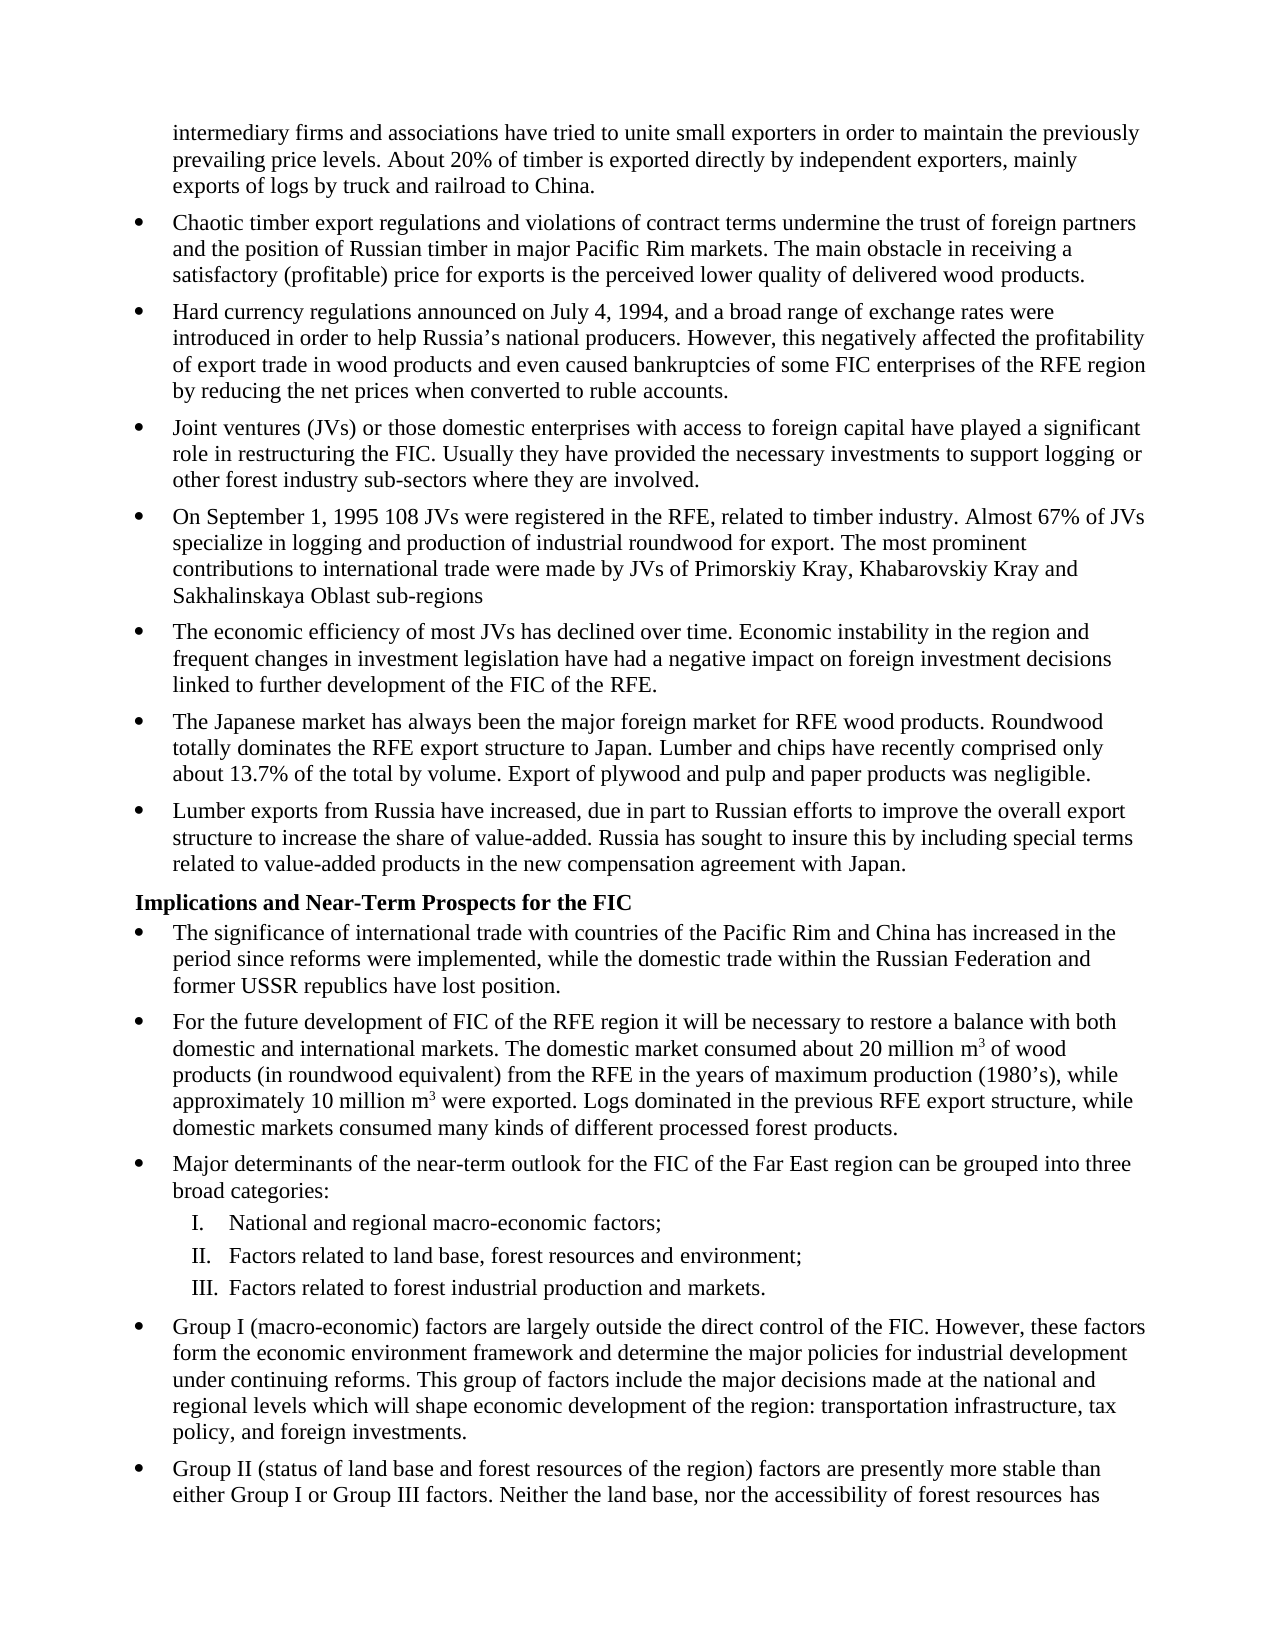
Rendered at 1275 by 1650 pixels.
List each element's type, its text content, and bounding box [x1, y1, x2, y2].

list Major determinants of the near-term outlook for the FIC of the Far East region can be grouped into three broad categories: [135, 1150, 1133, 1203]
subtitle Implications and Near-Term Prospects for the FIC [135, 889, 1167, 916]
list Hard currency regulations announced on July 4, 1994, and a broad range of exchange rates were introduced in order to help Russia’s national producers. However, this negatively affected the profitability of export trade in wood products and even caused bankruptcies of some FIC enterprises of the RFE region by reducing the net prices when converted to ruble accounts. [135, 298, 1152, 403]
list The economic efficiency of most JVs has declined over time. Economic instability in the region and frequent changes in investment legislation have had a negative impact on foreign investment decisions linked to further development of the FIC of the RFE. [135, 618, 1113, 697]
list Group II (status of land base and forest resources of the region) factors are presently more stable than either Group I or Group III factors. Neither the land base, nor the accessibility of forest resources has [135, 1455, 1106, 1508]
list On September 1, 1995 108 JVs were registered in the RFE, related to timber industry. Almost 67% of JVs specialize in logging and production of industrial roundwood for export. The most prominent contributions to international trade were made by JVs of Primorskiy Kray, Khabarovskiy Kray and Sakhalinskaya Oblast sub-regions [135, 503, 1152, 608]
list Joint ventures (JVs) or those domestic enterprises with access to foreign capital have played a significant role in restructuring the FIC. Usually they have provided the necessary investments to support logging or other forest industry sub-sectors where they are involved. [135, 413, 1142, 493]
list Group I (macro-economic) factors are largely outside the direct control of the FIC. However, these factors form the economic environment framework and determine the major policies for industrial development under continuing reforms. This group of factors include the major decisions made at the national and regional levels which will shape economic development of the region: transportation infrastructure, tax policy, and foreign investments. [135, 1313, 1153, 1445]
list Factors related to forest industrial production and markets. [191, 1274, 1167, 1301]
list National and regional macro-economic factors; [191, 1209, 1167, 1236]
list Factors related to land base, forest resources and environment; [191, 1242, 1167, 1268]
text intermediary firms and associations have tried to unite small exporters in order to maintain the previously prevailing price levels. About 20% of timber is exported directly by independent exporters, mainly exports of logs by truck and railroad to China. [172, 119, 1142, 198]
list For the future development of FIC of the RFE region it will be necessary to restore a balance with both domestic and international markets. The domestic market consumed about 20 million m3 of wood products (in roundwood equivalent) from the RFE in the years of maximum production (1980’s), while approximately 10 million m3 were exported. Logs dominated in the previous RFE export structure, while domestic markets consumed many kinds of different processed forest products. [135, 1008, 1141, 1140]
list Lumber exports from Russia have increased, due in part to Russian efforts to improve the overall export structure to increase the share of value-added. Russia has sought to insure this by including special terms related to value-added products in the new compensation agreement with Japan. [135, 797, 1140, 876]
list Chaotic timber export regulations and violations of contract terms undermine the trust of foreign partners and the position of Russian timber in major Pacific Rim markets. The main obstacle in receiving a satisfactory (profitable) price for exports is the perceived lower quality of delivered wood products. [135, 209, 1138, 288]
list The significance of international trade with countries of the Pacific Rim and China has increased in the period since reforms were implemented, while the domestic trade within the Russian Federation and former USSR republics have lost position. [135, 919, 1118, 998]
list The Japanese market has always been the major foreign market for RFE wood products. Roundwood totally dominates the RFE export structure to Japan. Lumber and chips have recently comprised only about 13.7% of the total by volume. Export of plywood and pulp and paper products was negligible. [135, 708, 1105, 787]
